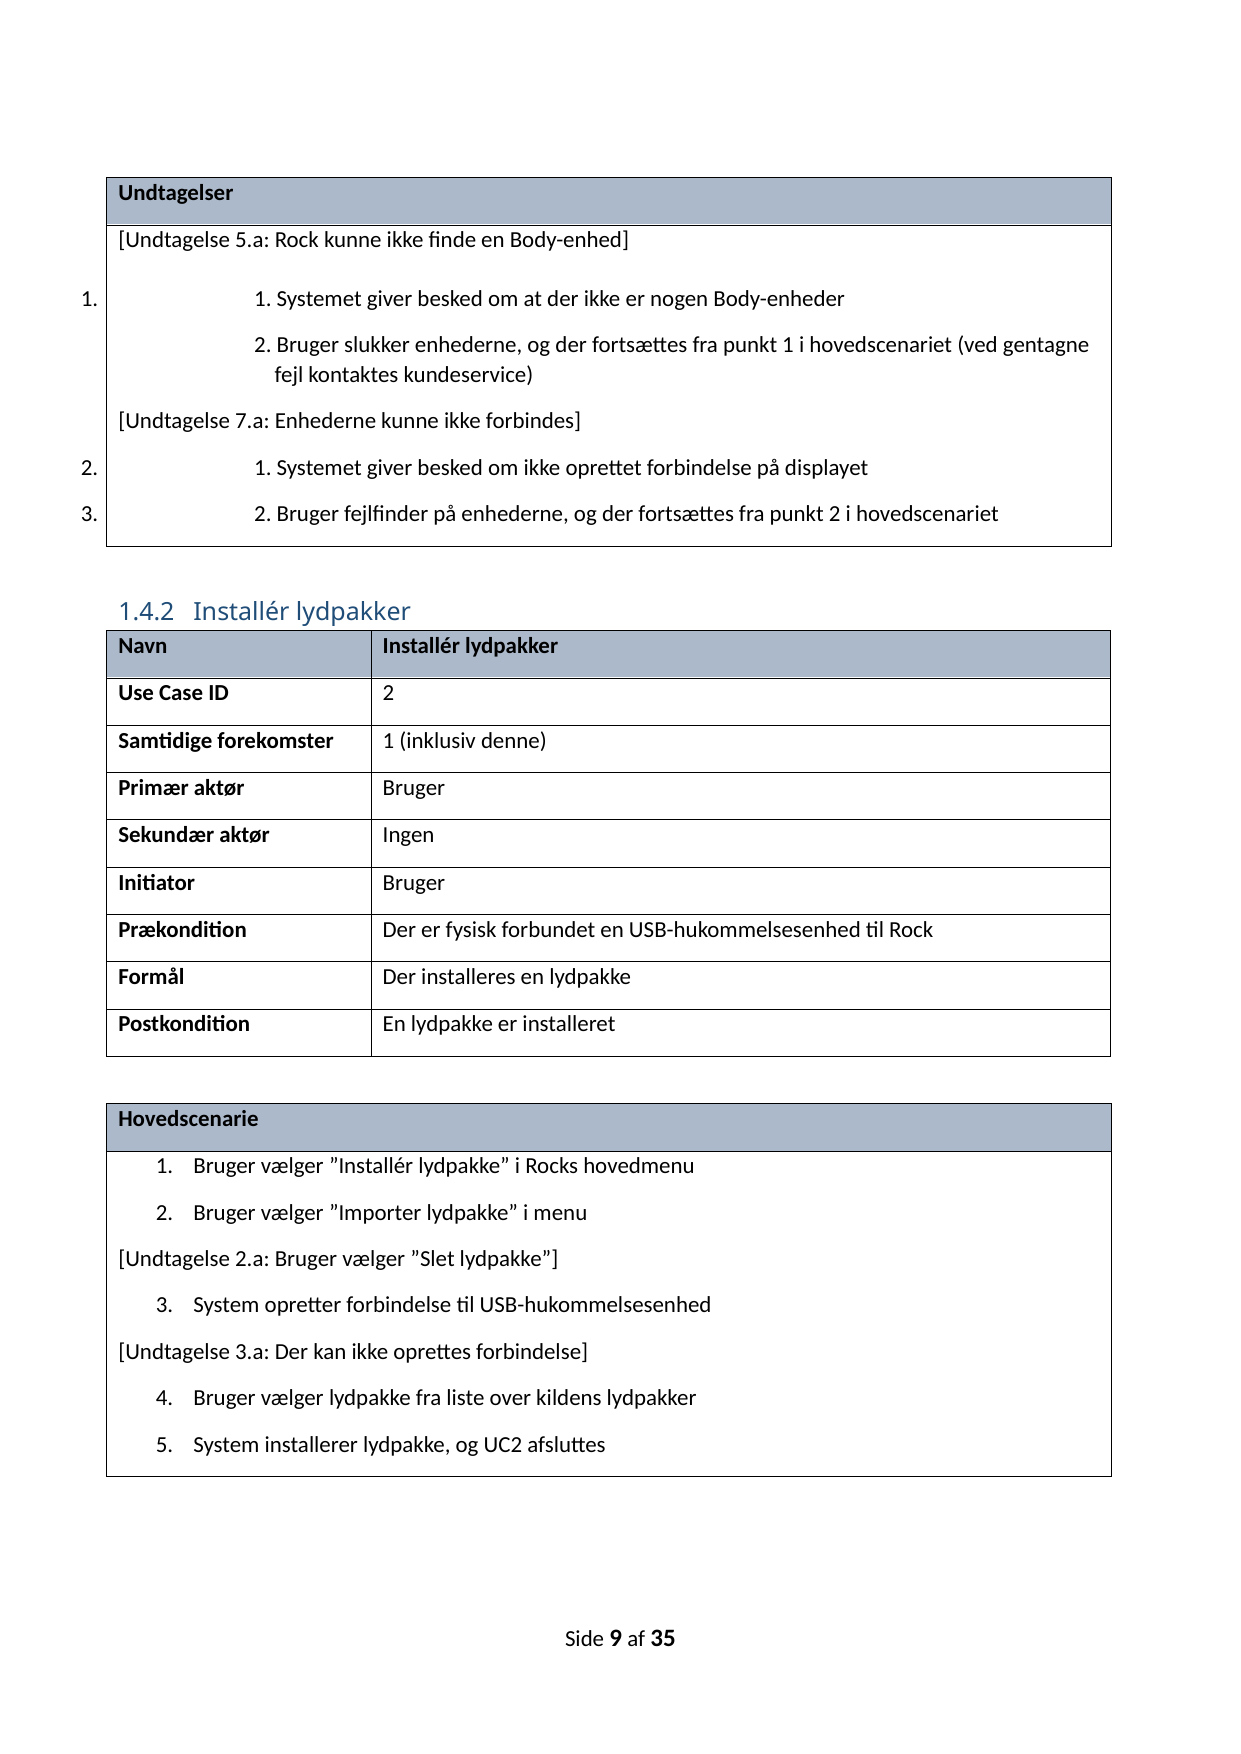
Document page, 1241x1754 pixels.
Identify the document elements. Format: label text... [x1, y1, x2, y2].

table_cell 2 [372, 679, 1110, 725]
table_cell Initiator [107, 868, 371, 914]
table_cell Postkondition [107, 1010, 371, 1056]
table_cell Formål [107, 962, 371, 1008]
table_cell Ingen [372, 820, 1110, 867]
table_cell Prækondition [107, 915, 371, 961]
table_cell 1 (inklusiv denne) [372, 726, 1110, 772]
table_header Undtagelser [107, 178, 1111, 224]
table_cell Bruger [372, 868, 1110, 914]
table_cell Samtidige forekomster [107, 726, 371, 772]
table_header Navn [107, 631, 371, 677]
table_cell Der installeres en lydpakke [372, 962, 1110, 1008]
table_header Installér lydpakker [372, 631, 1110, 677]
table_header Hovedscenarie [107, 1104, 1111, 1151]
table_cell En lydpakke er installeret [372, 1010, 1110, 1056]
table_cell Bruger vælger ”Installér lydpakke” i Rocks hovedmenu Bruger vælger ”Importer lydpakke” i menu [Undtagelse 2.a: Bruger vælger ”Slet lydpakke”] System opretter forbindelse til USB-hukommelsesenhed [Undtagelse 3.a: Der kan ikke oprettes forbindelse] Bruger vælger lydpakke fra liste over kildens lydpakker System installerer lydpakke, og UC2 afsluttes [107, 1152, 1111, 1476]
table_cell [Undtagelse 5.a: Rock kunne ikke finde en Body-enhed] 1. Systemet giver besked om at der ikke er nogen Body-enheder 2. Bruger slukker enhederne, og der fortsættes fra punkt 1 i hovedscenariet (ved gentagne fejl kontaktes kundeservice) [Undtagelse 7.a: Enhederne kunne ikke forbindes] 1. Systemet giver besked om ikke oprettet forbindelse på displayet 2. Bruger fejlfinder på enhederne, og der fortsættes fra punkt 2 i hovedscenariet [107, 226, 1111, 546]
table_cell Bruger [372, 773, 1110, 819]
table_cell Der er fysisk forbundet en USB-hukommelsesenhed til Rock [372, 915, 1110, 961]
table_cell Use Case ID [107, 679, 371, 725]
subtitle Installér lydpakker [118, 593, 1122, 627]
table_cell Sekundær aktør [107, 820, 371, 867]
table_cell Primær aktør [107, 773, 371, 819]
